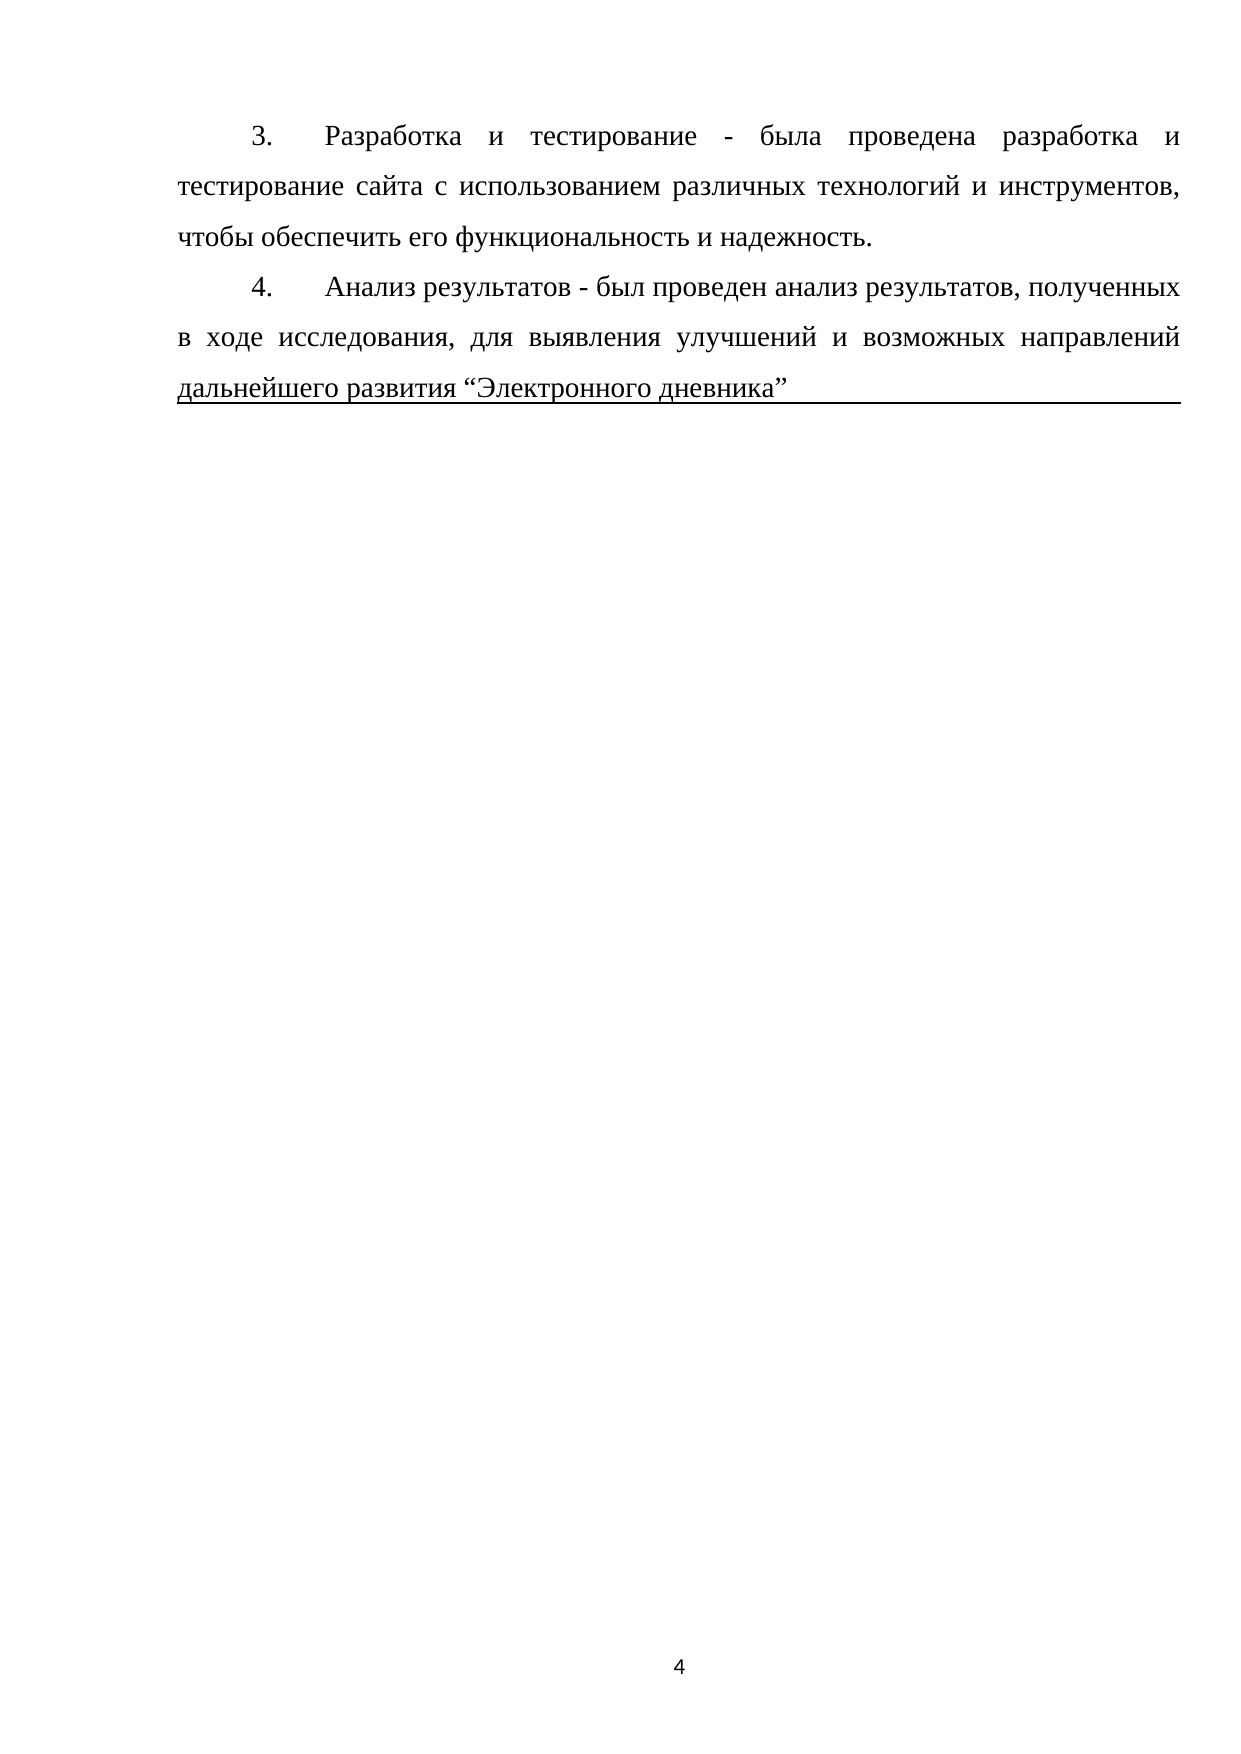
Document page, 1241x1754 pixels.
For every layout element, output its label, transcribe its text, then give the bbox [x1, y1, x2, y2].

list Анализ результатов - был проведен анализ результатов, полученных в ходе исследования, для выявления улучшений и возможных направлений дальнейшего развития “Электронного дневника” [177, 269, 1181, 402]
list Разработка и тестирование - была проведена разработка и тестирование сайта с использованием различных технологий и инструментов, чтобы обеспечить его функциональность и надежность. [177, 118, 1181, 252]
